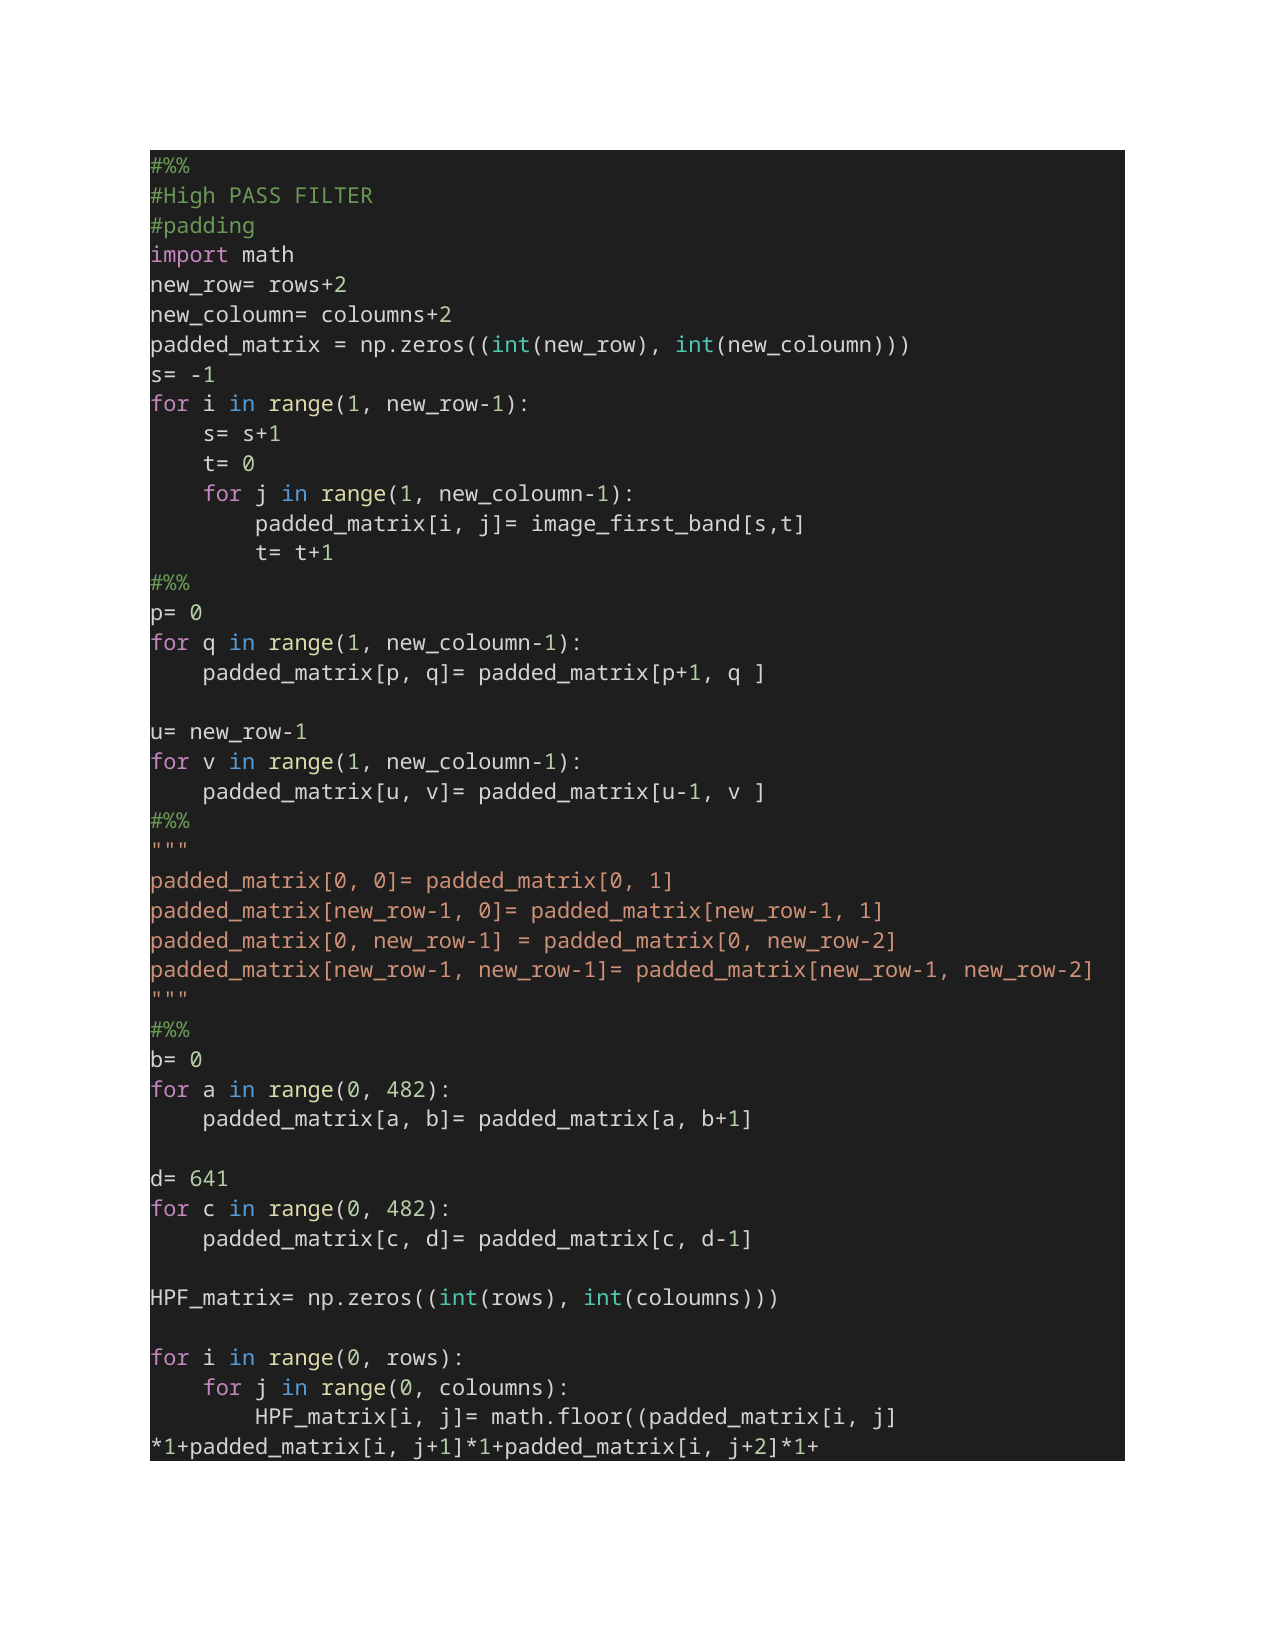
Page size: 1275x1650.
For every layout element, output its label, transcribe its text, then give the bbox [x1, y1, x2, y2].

text """ [150, 984, 1125, 1014]
text """ [150, 835, 1125, 865]
text for q in range(1, new_coloumn-1): [150, 627, 1125, 656]
text import math [150, 239, 1125, 269]
text #%% [150, 1014, 1125, 1044]
text padded_matrix[c, d]= padded_matrix[c, d-1] [150, 1222, 1125, 1252]
text HPF_matrix[i, j]= math.floor((padded_matrix[i, j]*1+padded_matrix[i, j+1]*1+padded_matrix[i, j+2]*1+ [150, 1401, 1125, 1461]
text for j in range(1, new_coloumn-1): [150, 478, 1125, 507]
text for a in range(0, 482): [150, 1073, 1125, 1103]
text padded_matrix[p, q]= padded_matrix[p+1, q ] [150, 656, 1125, 686]
text s= -1 [150, 358, 1125, 388]
text padded_matrix[new_row-1, new_row-1]= padded_matrix[new_row-1, new_row-2] [150, 954, 1125, 984]
text padded_matrix[i, j]= image_first_band[s,t] [150, 507, 1125, 537]
text #High PASS FILTER [150, 180, 1125, 209]
text for v in range(1, new_coloumn-1): [150, 746, 1125, 776]
text #%% [150, 805, 1125, 835]
text d= 641 [150, 1163, 1125, 1193]
text padded_matrix[a, b]= padded_matrix[a, b+1] [150, 1103, 1125, 1133]
text p= 0 [150, 597, 1125, 627]
text HPF_matrix= np.zeros((int(rows), int(coloumns))) [150, 1282, 1125, 1312]
text for i in range(1, new_row-1): [150, 388, 1125, 418]
text new_row= rows+2 [150, 269, 1125, 299]
text u= new_row-1 [150, 716, 1125, 746]
text b= 0 [150, 1044, 1125, 1073]
text new_coloumn= coloumns+2 [150, 299, 1125, 329]
text for j in range(0, coloumns): [150, 1371, 1125, 1401]
text #%% [150, 567, 1125, 597]
text #padding [150, 209, 1125, 239]
text s= s+1 [150, 418, 1125, 448]
text #%% [150, 150, 1125, 180]
text for i in range(0, rows): [150, 1342, 1125, 1371]
text t= t+1 [150, 537, 1125, 567]
text t= 0 [150, 448, 1125, 478]
text padded_matrix[0, 0]= padded_matrix[0, 1] [150, 865, 1125, 895]
text padded_matrix[new_row-1, 0]= padded_matrix[new_row-1, 1] [150, 895, 1125, 924]
text for c in range(0, 482): [150, 1193, 1125, 1222]
text padded_matrix[u, v]= padded_matrix[u-1, v ] [150, 776, 1125, 805]
text padded_matrix[0, new_row-1] = padded_matrix[0, new_row-2] [150, 924, 1125, 954]
text padded_matrix = np.zeros((int(new_row), int(new_coloumn))) [150, 329, 1125, 358]
